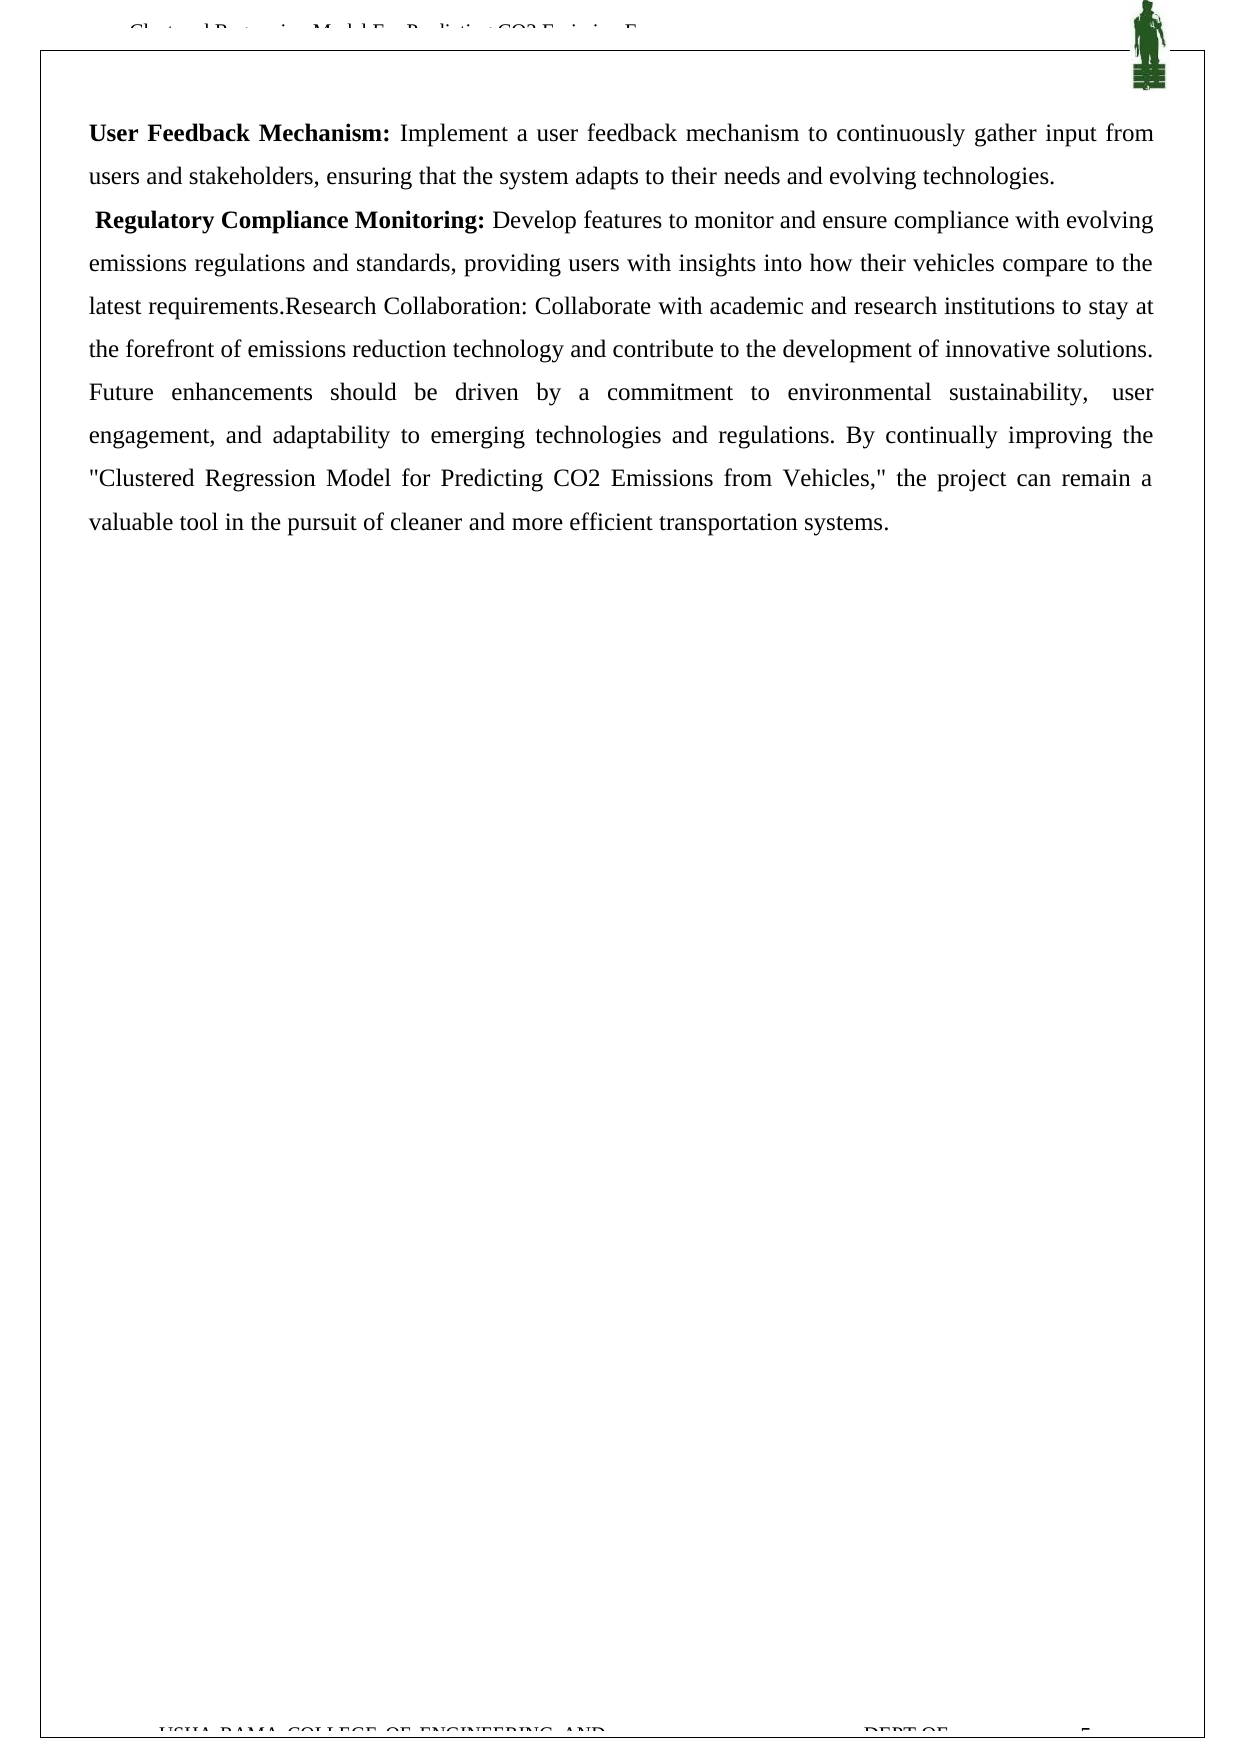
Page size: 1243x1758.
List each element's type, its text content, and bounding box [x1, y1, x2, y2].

text User Feedback Mechanism: Implement a user feedback mechanism to continuously gather input from users and stakeholders, ensuring that the system adapts to their needs and evolving technologies. [88, 118, 1154, 190]
picture [1129, 0, 1170, 91]
text Regulatory Compliance Monitoring: Develop features to monitor and ensure compliance with evolving emissions regulations and standards, providing users with insights into how their vehicles compare to the latest requirements.Research Collaboration: Collaborate with academic and research institutions to stay at the forefront of emissions reduction technology and contribute to the development of innovative solutions. Future enhancements should be driven by a commitment to environmental sustainability, user engagement, and adaptability to emerging technologies and regulations. By continually improving the "Clustered Regression Model for Predicting CO2 Emissions from Vehicles," the project can remain a valuable tool in the pursuit of cleaner and more efficient transportation systems. [88, 205, 1154, 535]
